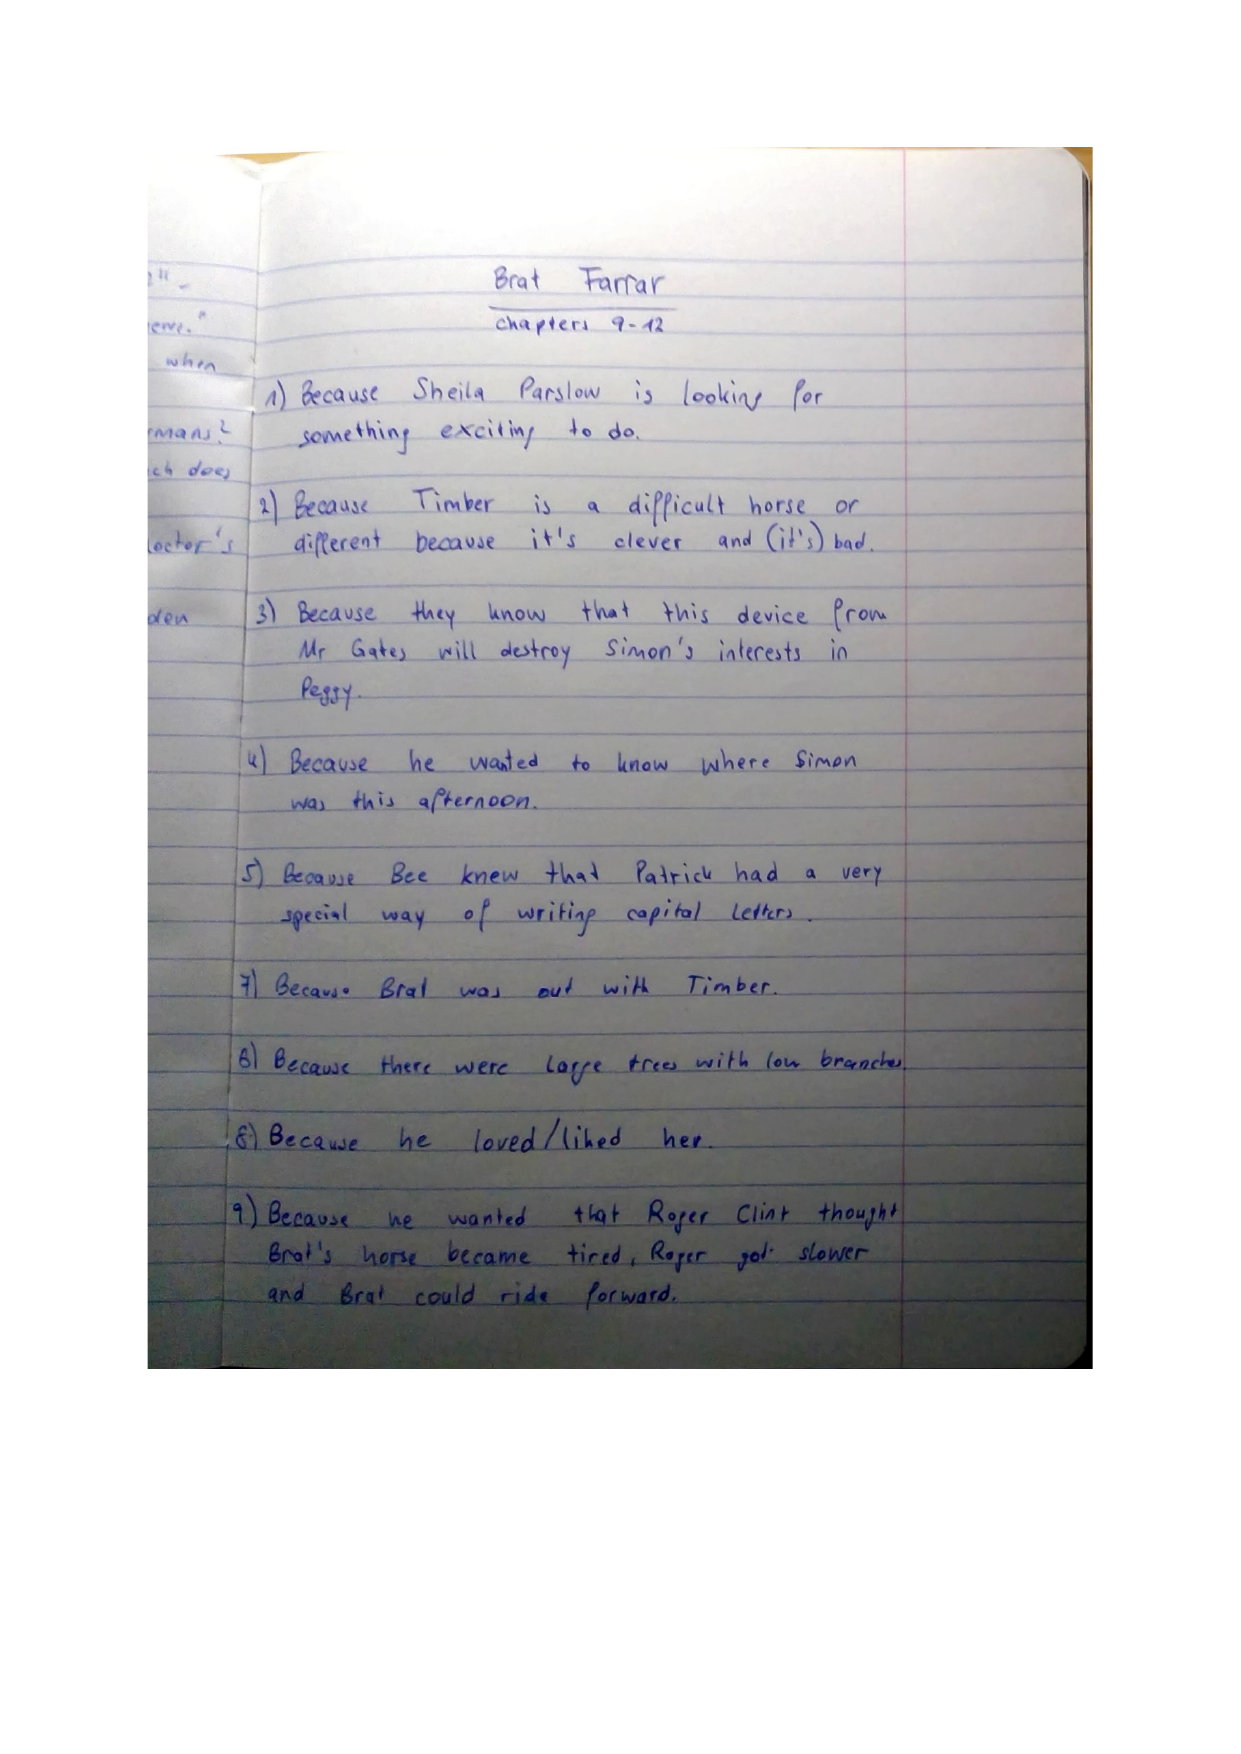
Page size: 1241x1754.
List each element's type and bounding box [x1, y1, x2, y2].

picture [147, 147, 1093, 1369]
